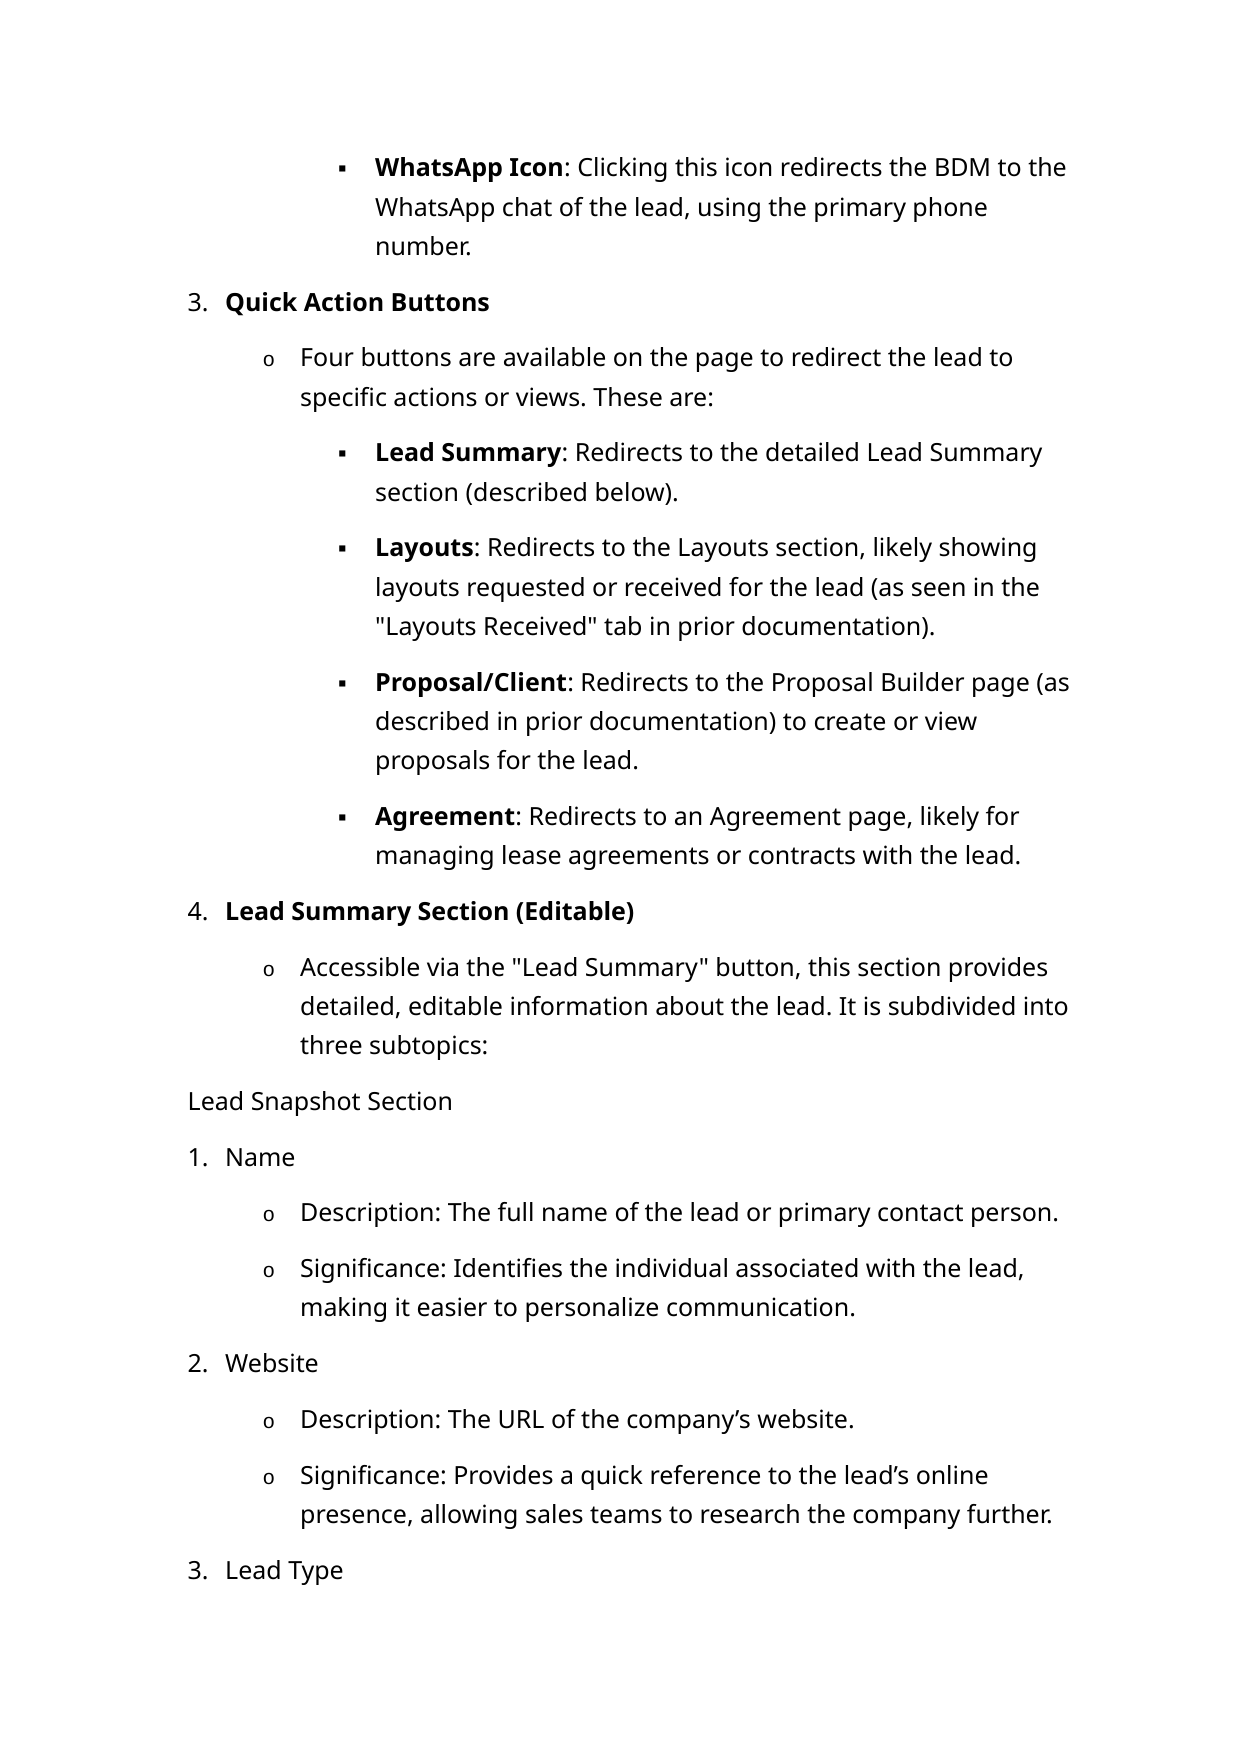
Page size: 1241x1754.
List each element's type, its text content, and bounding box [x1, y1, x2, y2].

text Lead Snapshot Section [150, 1083, 1090, 1117]
list Accessible via the "Lead Summary" button, this section provides detailed, editable information about the lead. It is subdivided into three subtopics: [262, 949, 1090, 1062]
list Name [187, 1139, 1090, 1173]
list Lead Summary: Redirects to the detailed Lead Summary section (described below). [337, 435, 1090, 508]
list Description: The URL of the company’s website. [262, 1402, 1090, 1436]
list Description: The full name of the lead or primary contact person. [262, 1195, 1090, 1229]
list Proposal/Client: Redirects to the Proposal Builder page (as described in prior documentation) to create or view proposals for the lead. [337, 664, 1090, 777]
list Layouts: Redirects to the Layouts section, likely showing layouts requested or received for the lead (as seen in the "Layouts Received" tab in prior documentation). [337, 530, 1090, 642]
list Agreement: Redirects to an Agreement page, likely for managing lease agreements or contracts with the lead. [337, 798, 1090, 872]
list Website [187, 1346, 1090, 1380]
list Lead Summary Section (Editable) [187, 893, 1090, 927]
list WhatsApp Icon: Clicking this icon redirects the BDM to the WhatsApp chat of the lead, using the primary phone number. [337, 150, 1090, 262]
list Lead Type [187, 1552, 1090, 1587]
list Significance: Provides a quick reference to the lead’s online presence, allowing sales teams to research the company further. [262, 1457, 1090, 1531]
list Significance: Identifies the individual associated with the lead, making it easier to personalize communication. [262, 1251, 1090, 1324]
list Quick Action Buttons [187, 284, 1090, 318]
list Four buttons are available on the page to redirect the lead to specific actions or views. These are: [262, 340, 1090, 413]
